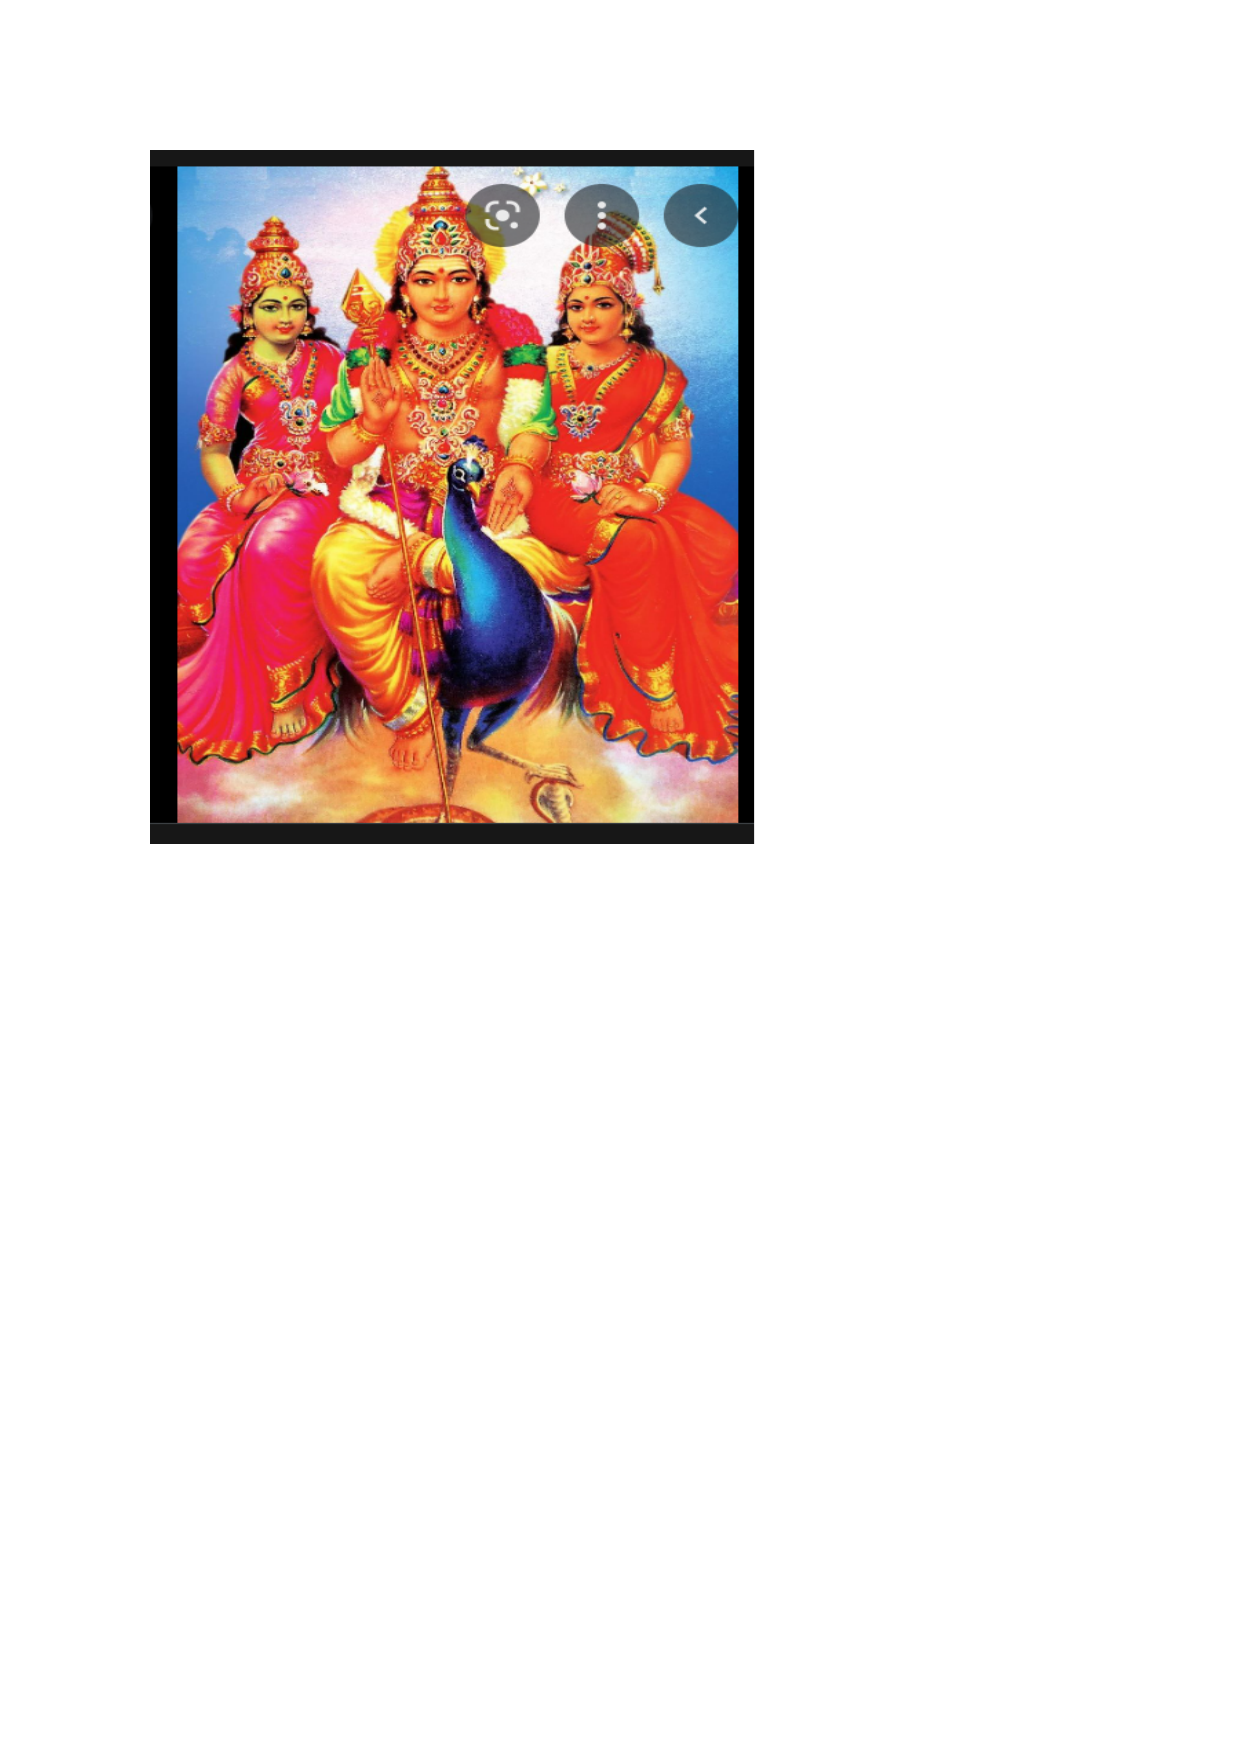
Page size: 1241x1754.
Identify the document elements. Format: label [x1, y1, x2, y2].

picture [150, 150, 755, 844]
